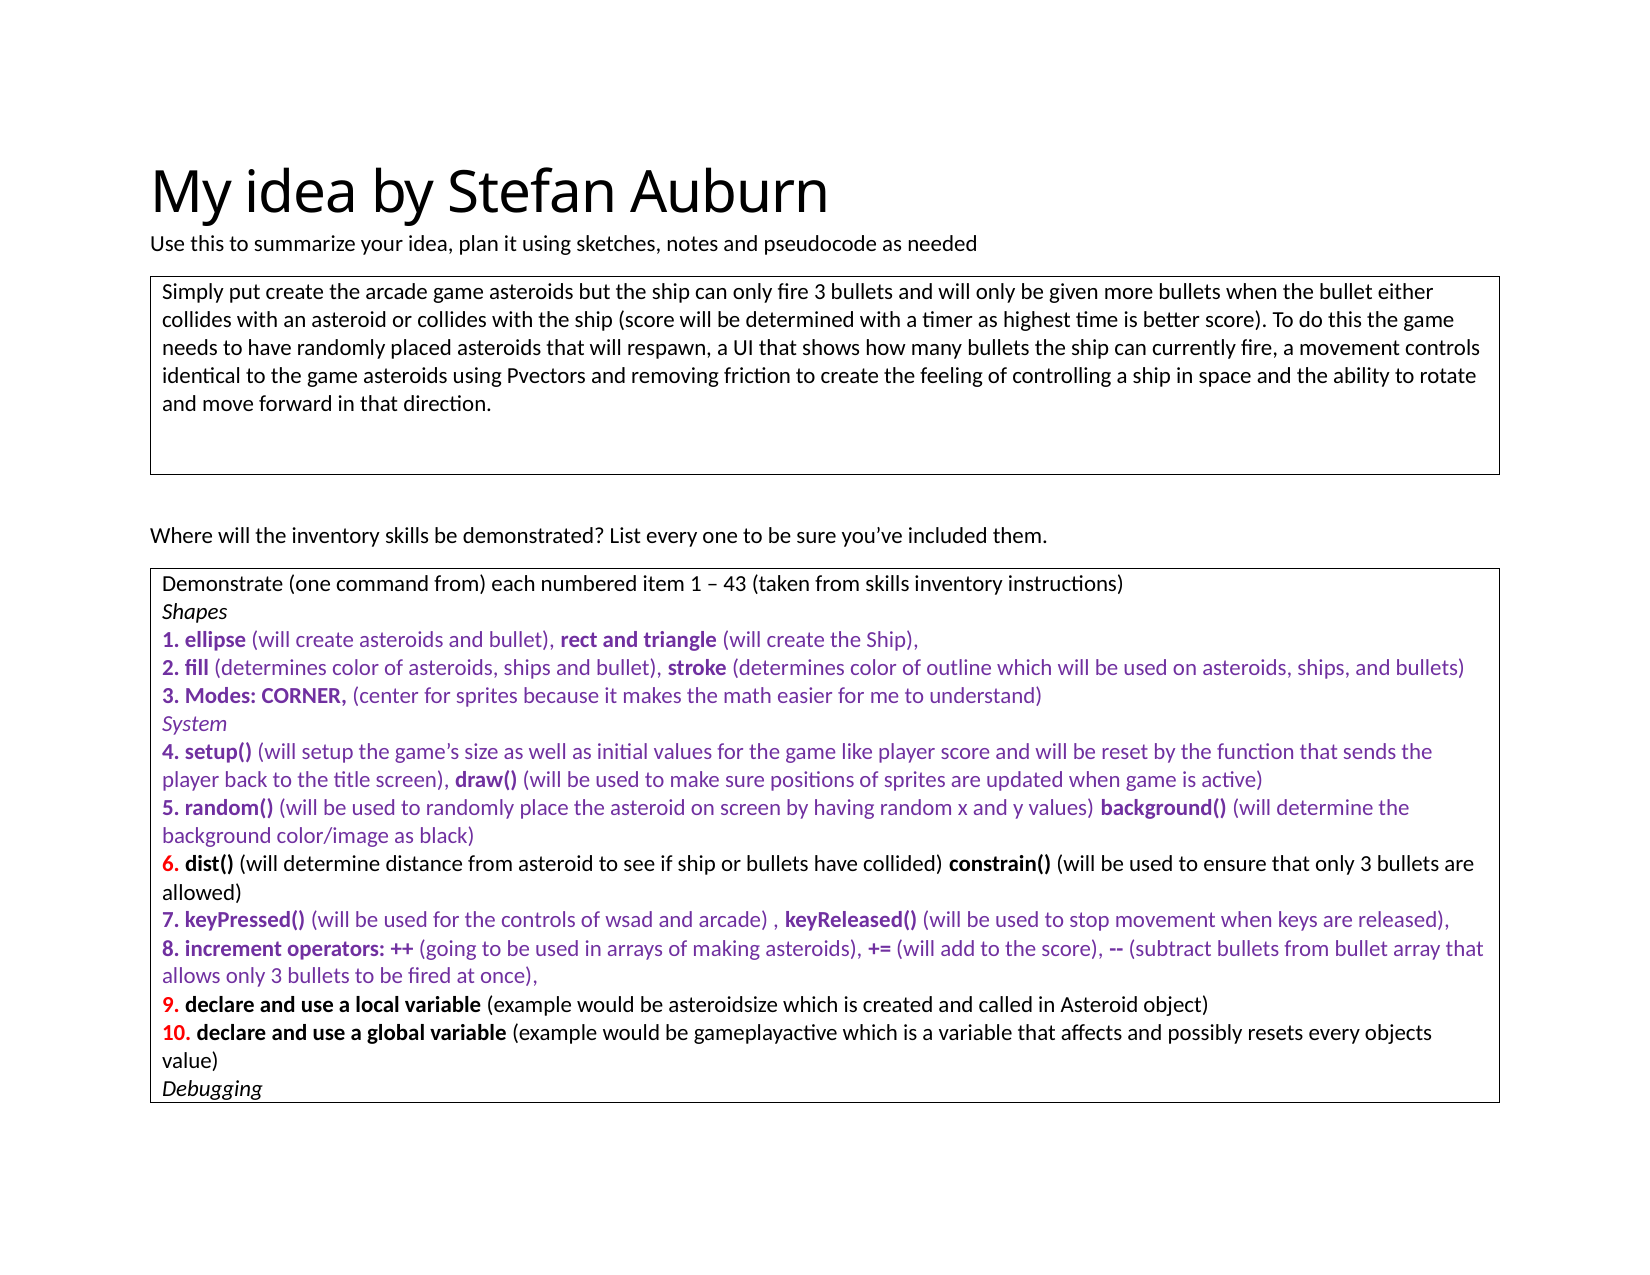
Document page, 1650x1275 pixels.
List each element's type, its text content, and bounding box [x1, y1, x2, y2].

table_header Simply put create the arcade game asteroids but the ship can only fire 3 bullets and will only be given more bullets when the bullet either collides with an asteroid or collides with the ship (score will be determined with a timer as highest time is better score). To do this the game needs to have randomly placed asteroids that will respawn, a UI that shows how many bullets the ship can currently fire, a movement controls identical to the game asteroids using Pvectors and removing friction to create the feeling of controlling a ship in space and the ability to rotate and move forward in that direction. [151, 277, 1499, 473]
text Where will the inventory skills be demonstrated? List every one to be sure you’ve included them. [150, 521, 1500, 549]
text Use this to summarize your idea, plan it using sketches, notes and pseudocode as needed [150, 229, 1500, 257]
title My idea by Stefan Auburn [150, 150, 1500, 229]
